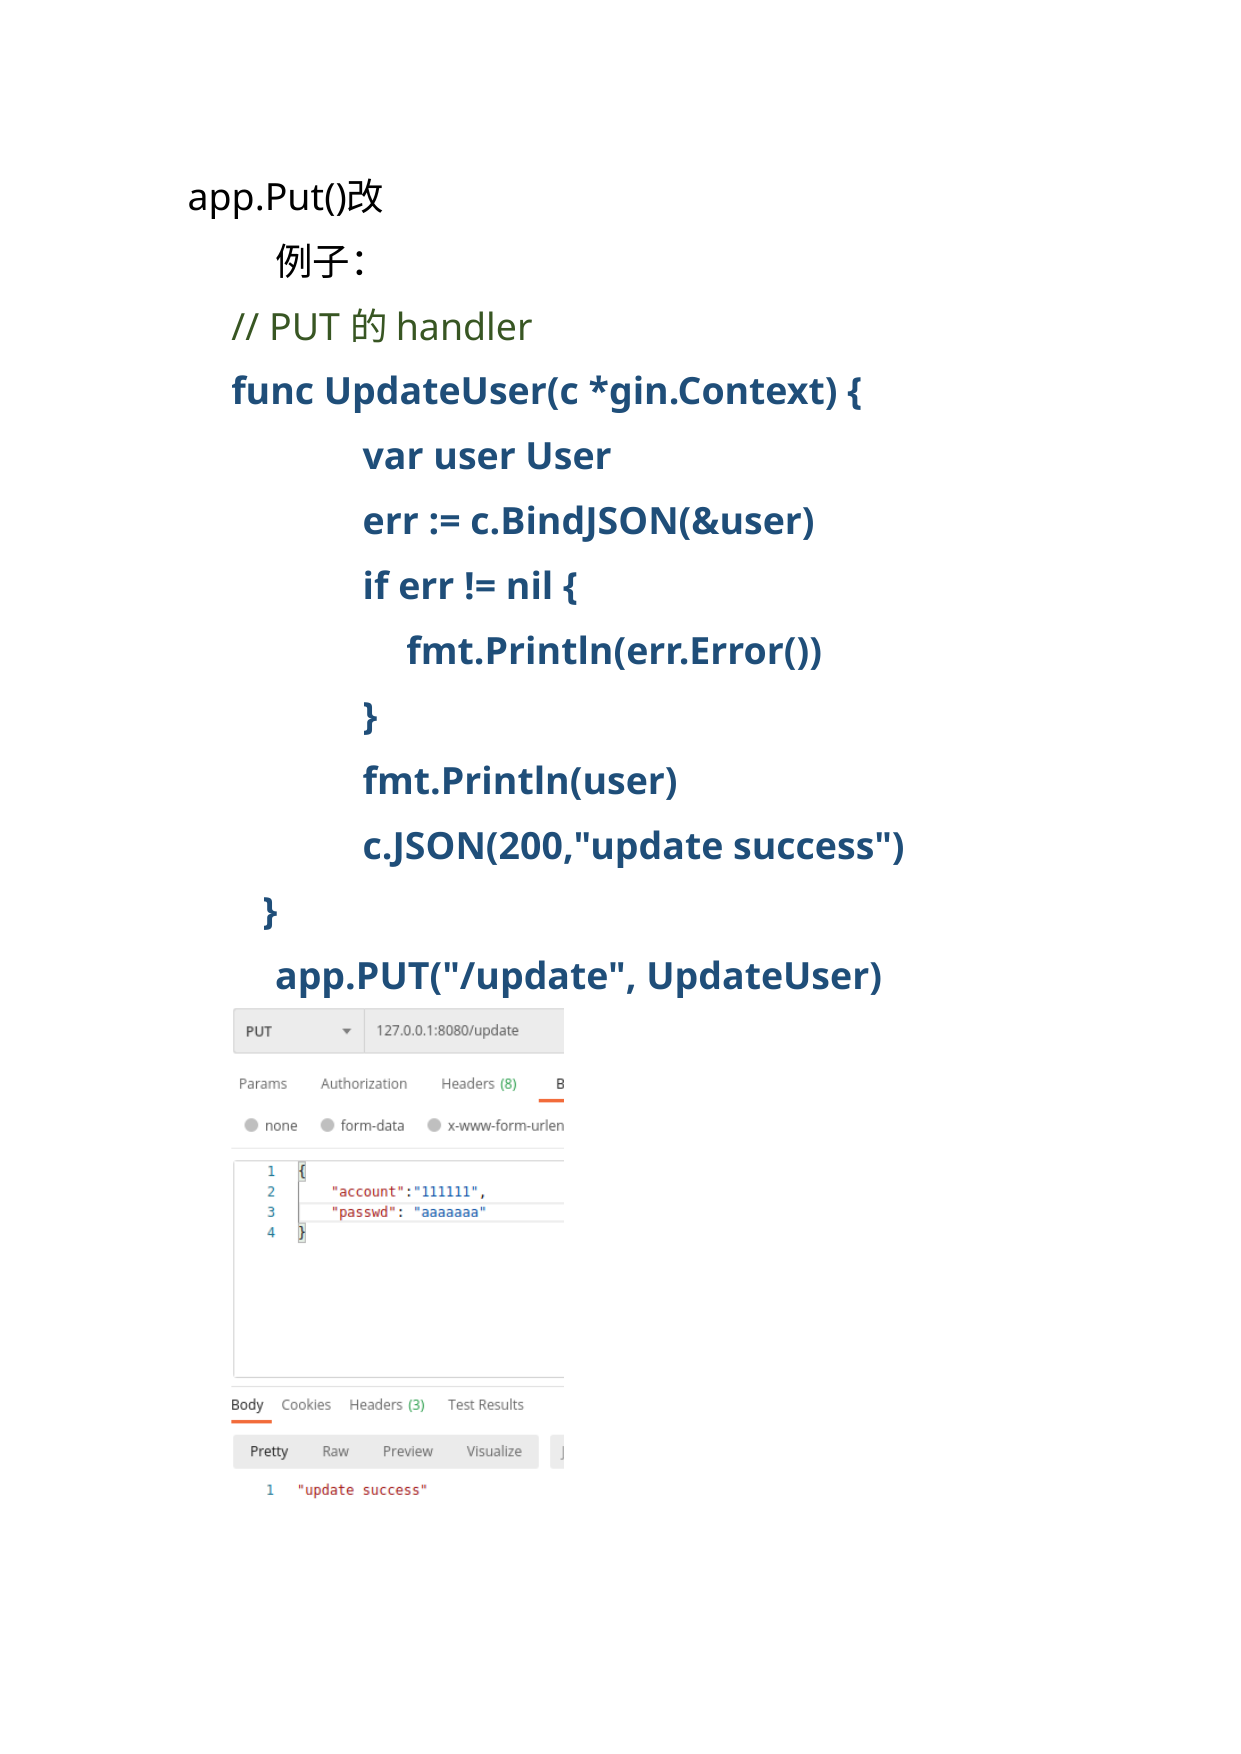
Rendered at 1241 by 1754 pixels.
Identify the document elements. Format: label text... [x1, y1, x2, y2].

text func UpdateUser(c *gin.Context) { [187, 357, 1053, 422]
text 例子： [187, 227, 1053, 292]
list var user User [262, 422, 1053, 487]
list fmt.Println(err.Error()) [262, 617, 1053, 682]
list fmt.Println(user) [262, 747, 1053, 812]
text app.PUT("/update", UpdateUser) [187, 942, 1053, 1007]
list } [262, 682, 1053, 747]
picture [231, 1007, 564, 1504]
list if err != nil { [262, 552, 1053, 617]
list c.JSON(200,"update success") [262, 812, 1053, 877]
list } [262, 877, 1053, 942]
list err := c.BindJSON(&user) [262, 487, 1053, 552]
text app.Put()改 [187, 162, 1053, 227]
text // PUT 的 handler [187, 292, 1053, 357]
